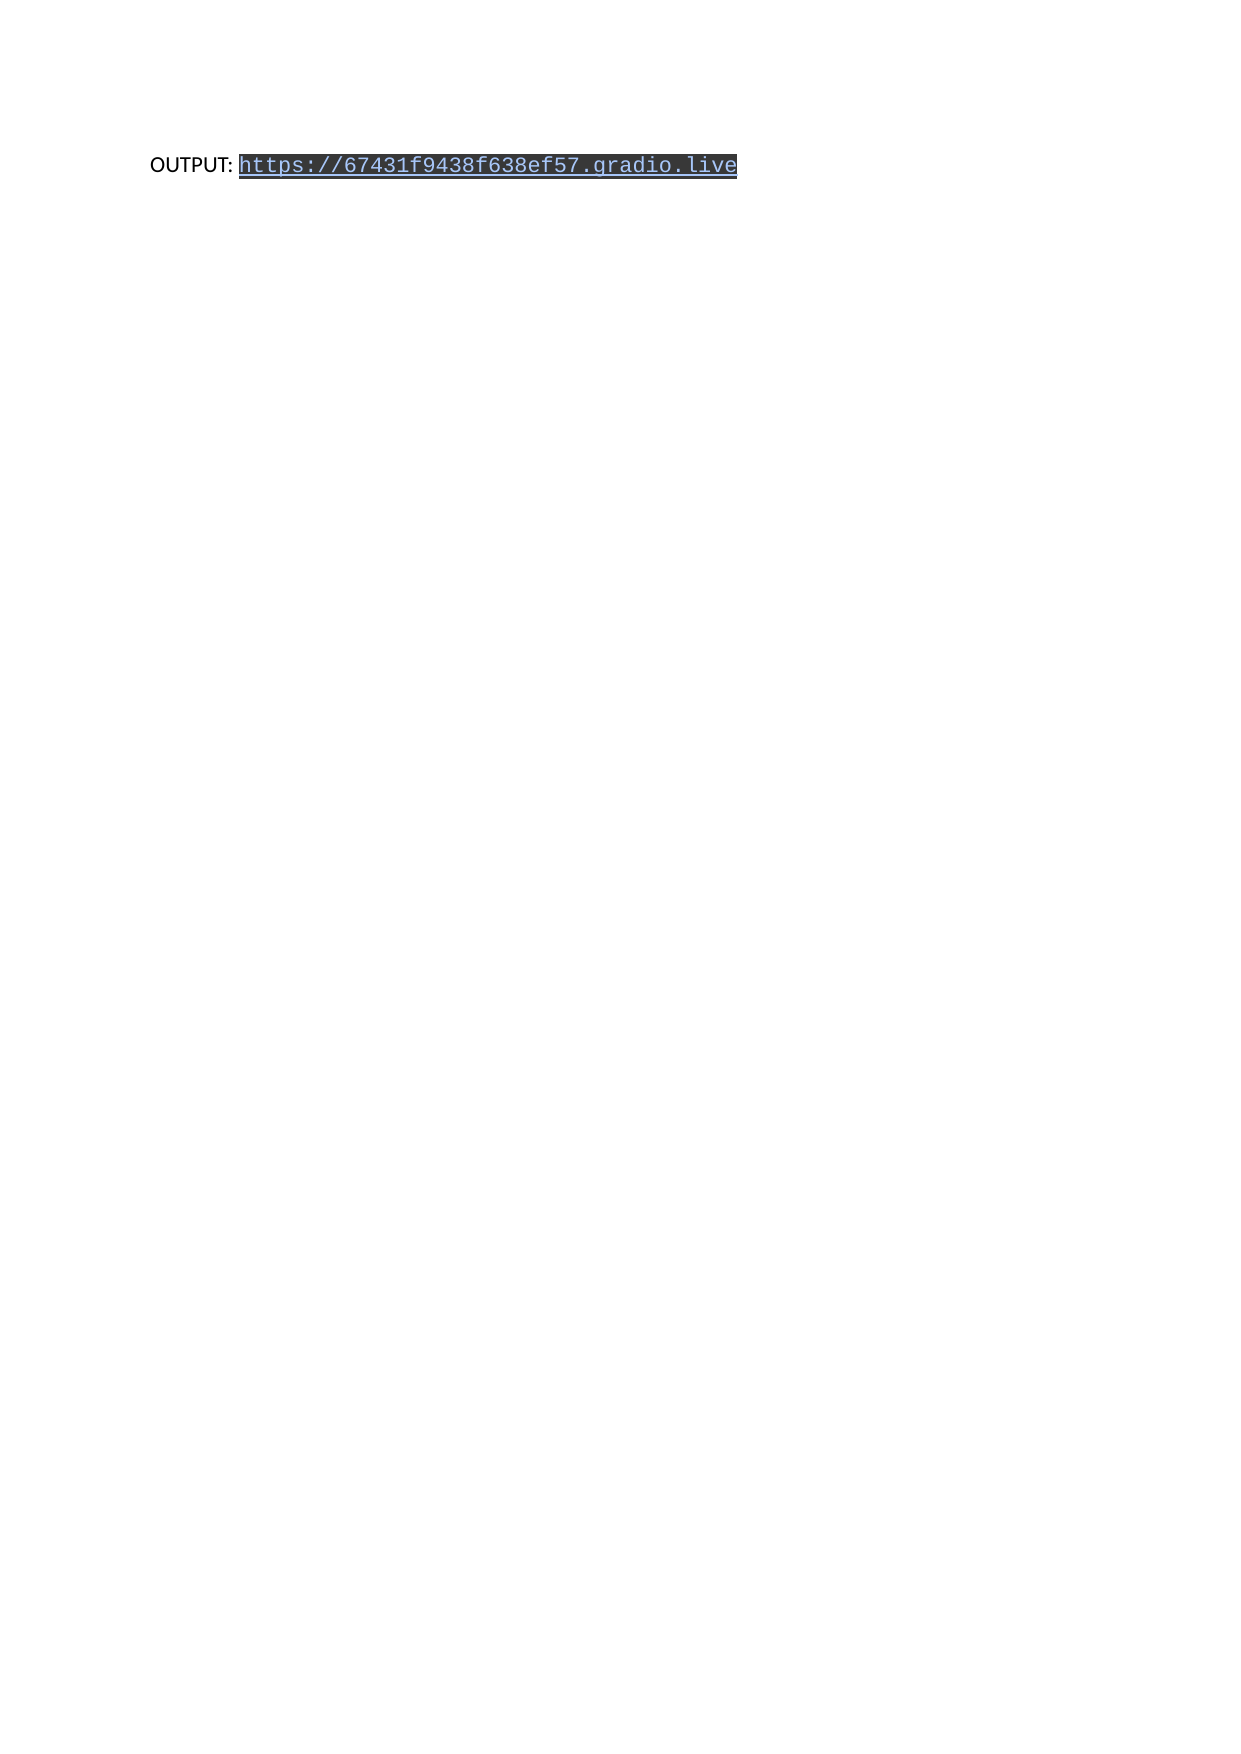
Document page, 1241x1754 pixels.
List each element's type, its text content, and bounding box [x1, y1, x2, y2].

text OUTPUT: https://67431f9438f638ef57.gradio.live [150, 150, 1090, 179]
